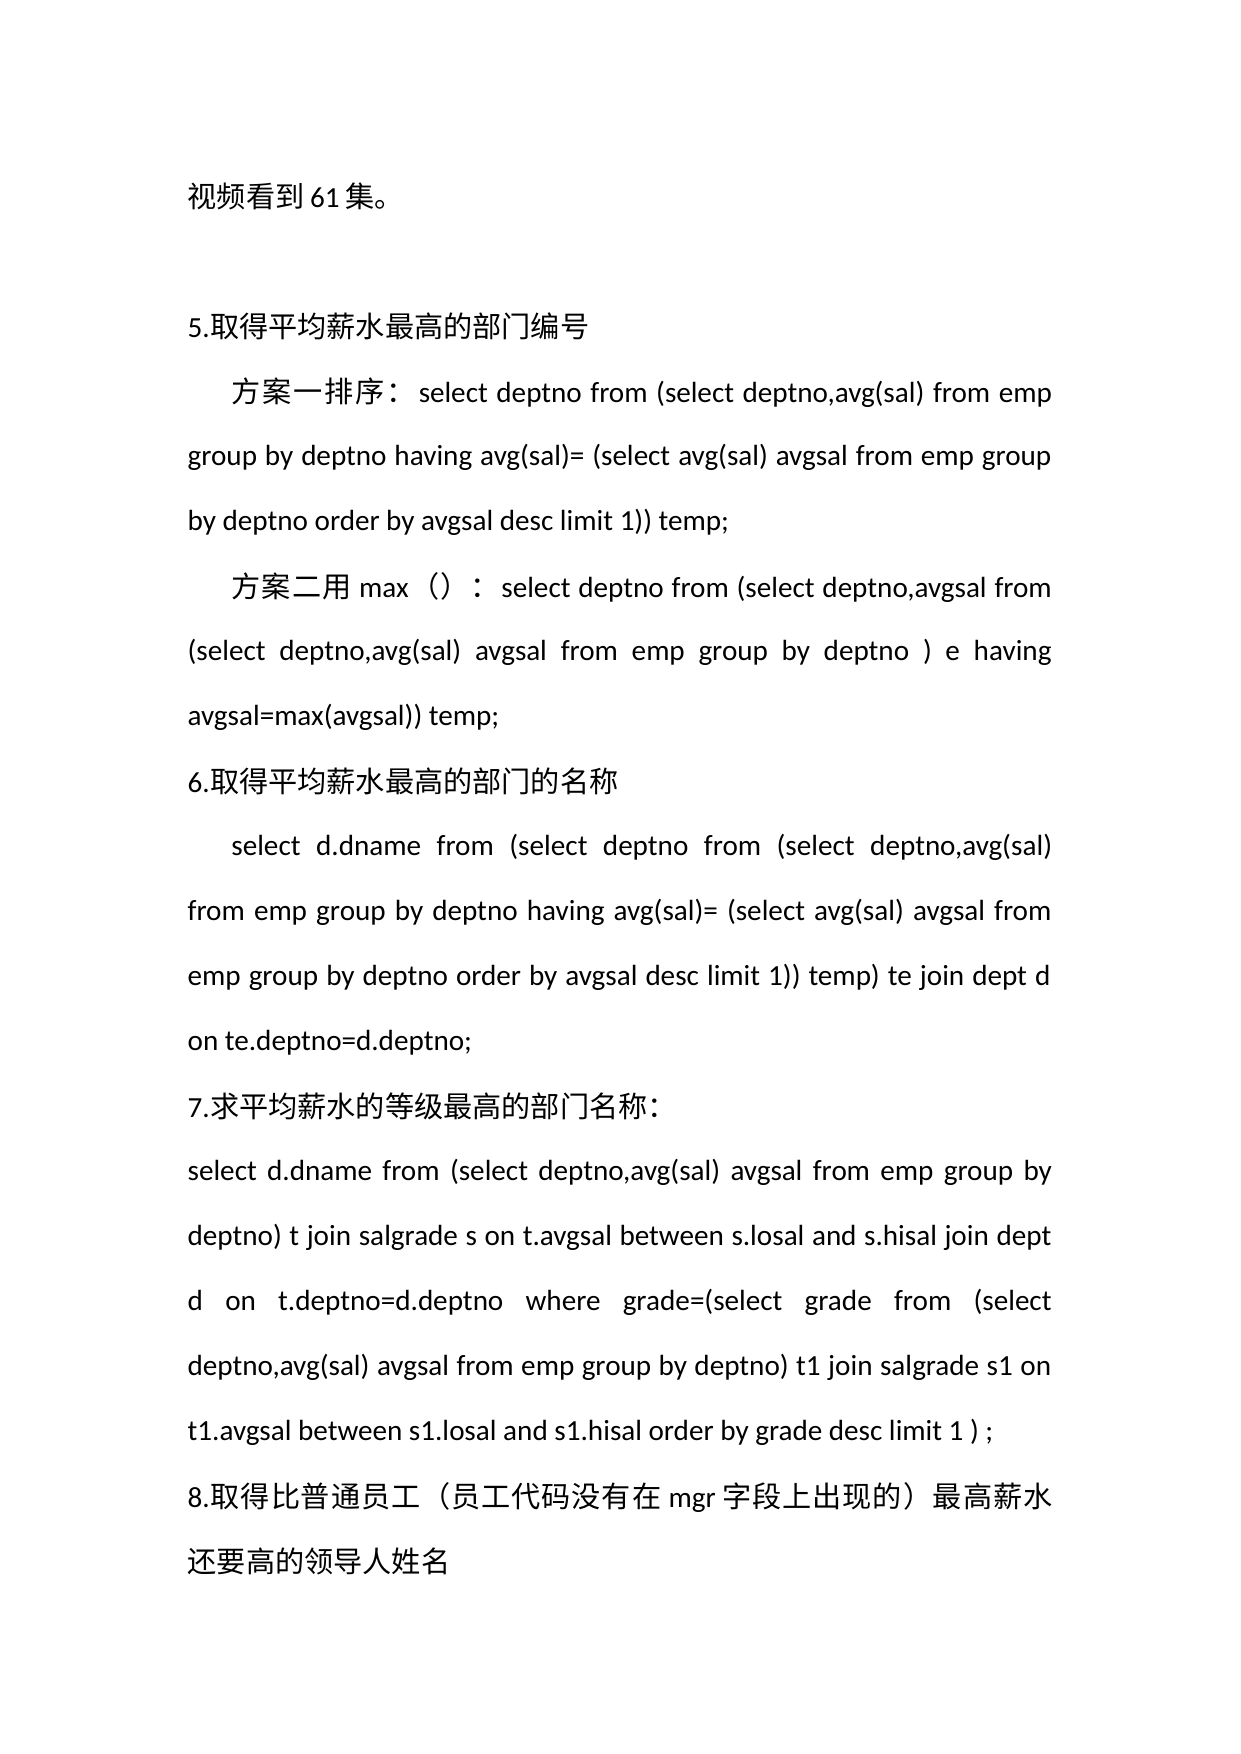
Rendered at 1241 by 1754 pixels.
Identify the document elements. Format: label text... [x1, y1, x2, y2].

text 6.取得平均薪水最高的部门的名称 [187, 747, 1053, 812]
text select d.dname from (select deptno,avg(sal) avgsal from emp group by deptno) t join salgrade s on t.avgsal between s.losal and s.hisal join dept d on t.deptno=d.deptno where grade=(select grade from (select deptno,avg(sal) avgsal from emp group by deptno) t1 join salgrade s1 on t1.avgsal between s1.losal and s1.hisal order by grade desc limit 1 ) ; [187, 1137, 1053, 1462]
text 5.取得平均薪水最高的部门编号 [187, 292, 1053, 357]
text select d.dname from (select deptno from (select deptno,avg(sal) from emp group by deptno having avg(sal)= (select avg(sal) avgsal from emp group by deptno order by avgsal desc limit 1)) temp) te join dept d on te.deptno=d.deptno; [187, 812, 1053, 1072]
text 8.取得比普通员工（员工代码没有在mgr字段上出现的）最高薪水还要高的领导人姓名 [187, 1462, 1053, 1592]
text 视频看到61集。 [187, 162, 1053, 227]
text 方案一排序：select deptno from (select deptno,avg(sal) from emp group by deptno having avg(sal)= (select avg(sal) avgsal from emp group by deptno order by avgsal desc limit 1)) temp; [187, 357, 1053, 552]
text 方案二用max（）：select deptno from (select deptno,avgsal from (select deptno,avg(sal) avgsal from emp group by deptno ) e having avgsal=max(avgsal)) temp; [187, 552, 1053, 747]
text 7.求平均薪水的等级最高的部门名称： [187, 1072, 1053, 1137]
